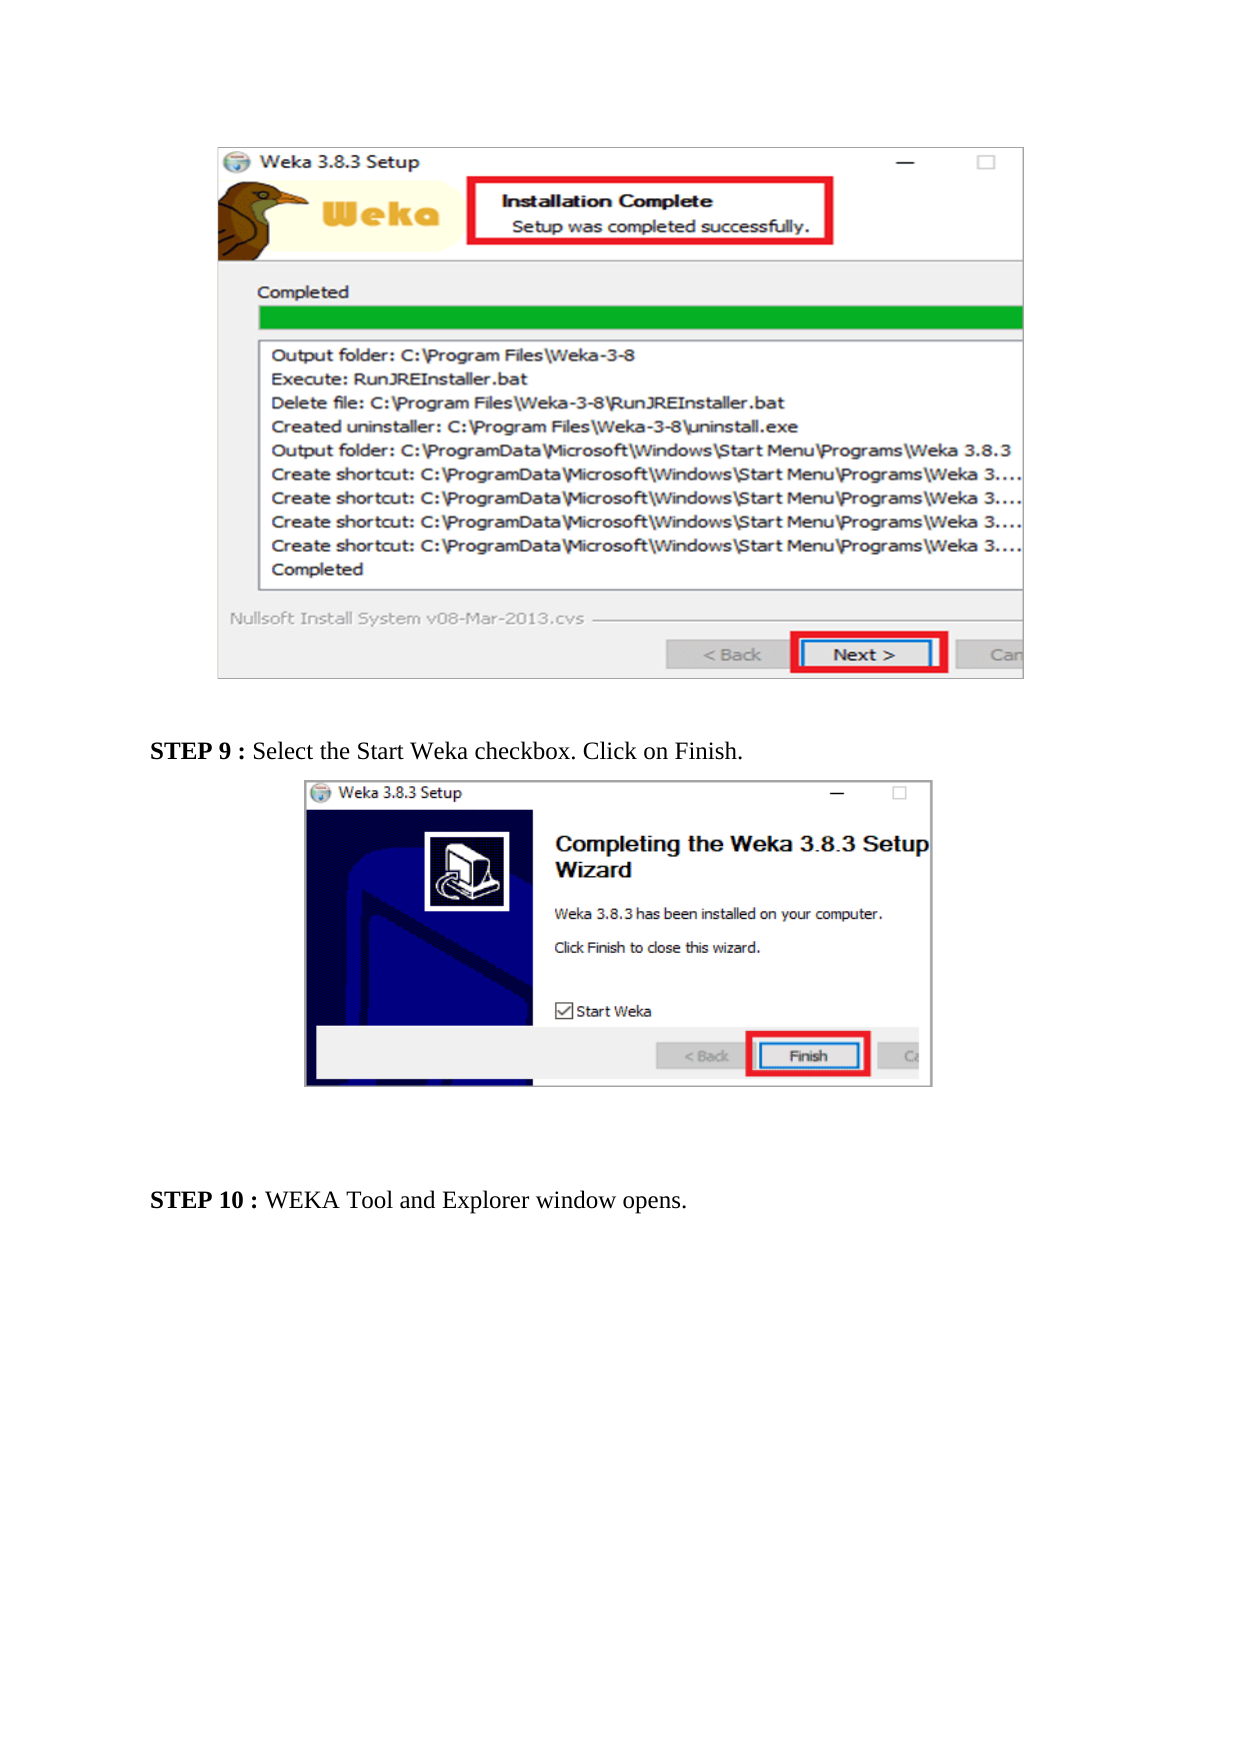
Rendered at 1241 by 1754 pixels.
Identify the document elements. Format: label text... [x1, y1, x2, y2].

text STEP 10 : WEKA Tool and Explorer window opens. [150, 1185, 1124, 1214]
text STEP 9 : Select the Start Weka checkbox. Click on Finish. [150, 736, 1124, 765]
picture [217, 147, 1024, 679]
picture [304, 780, 933, 1087]
